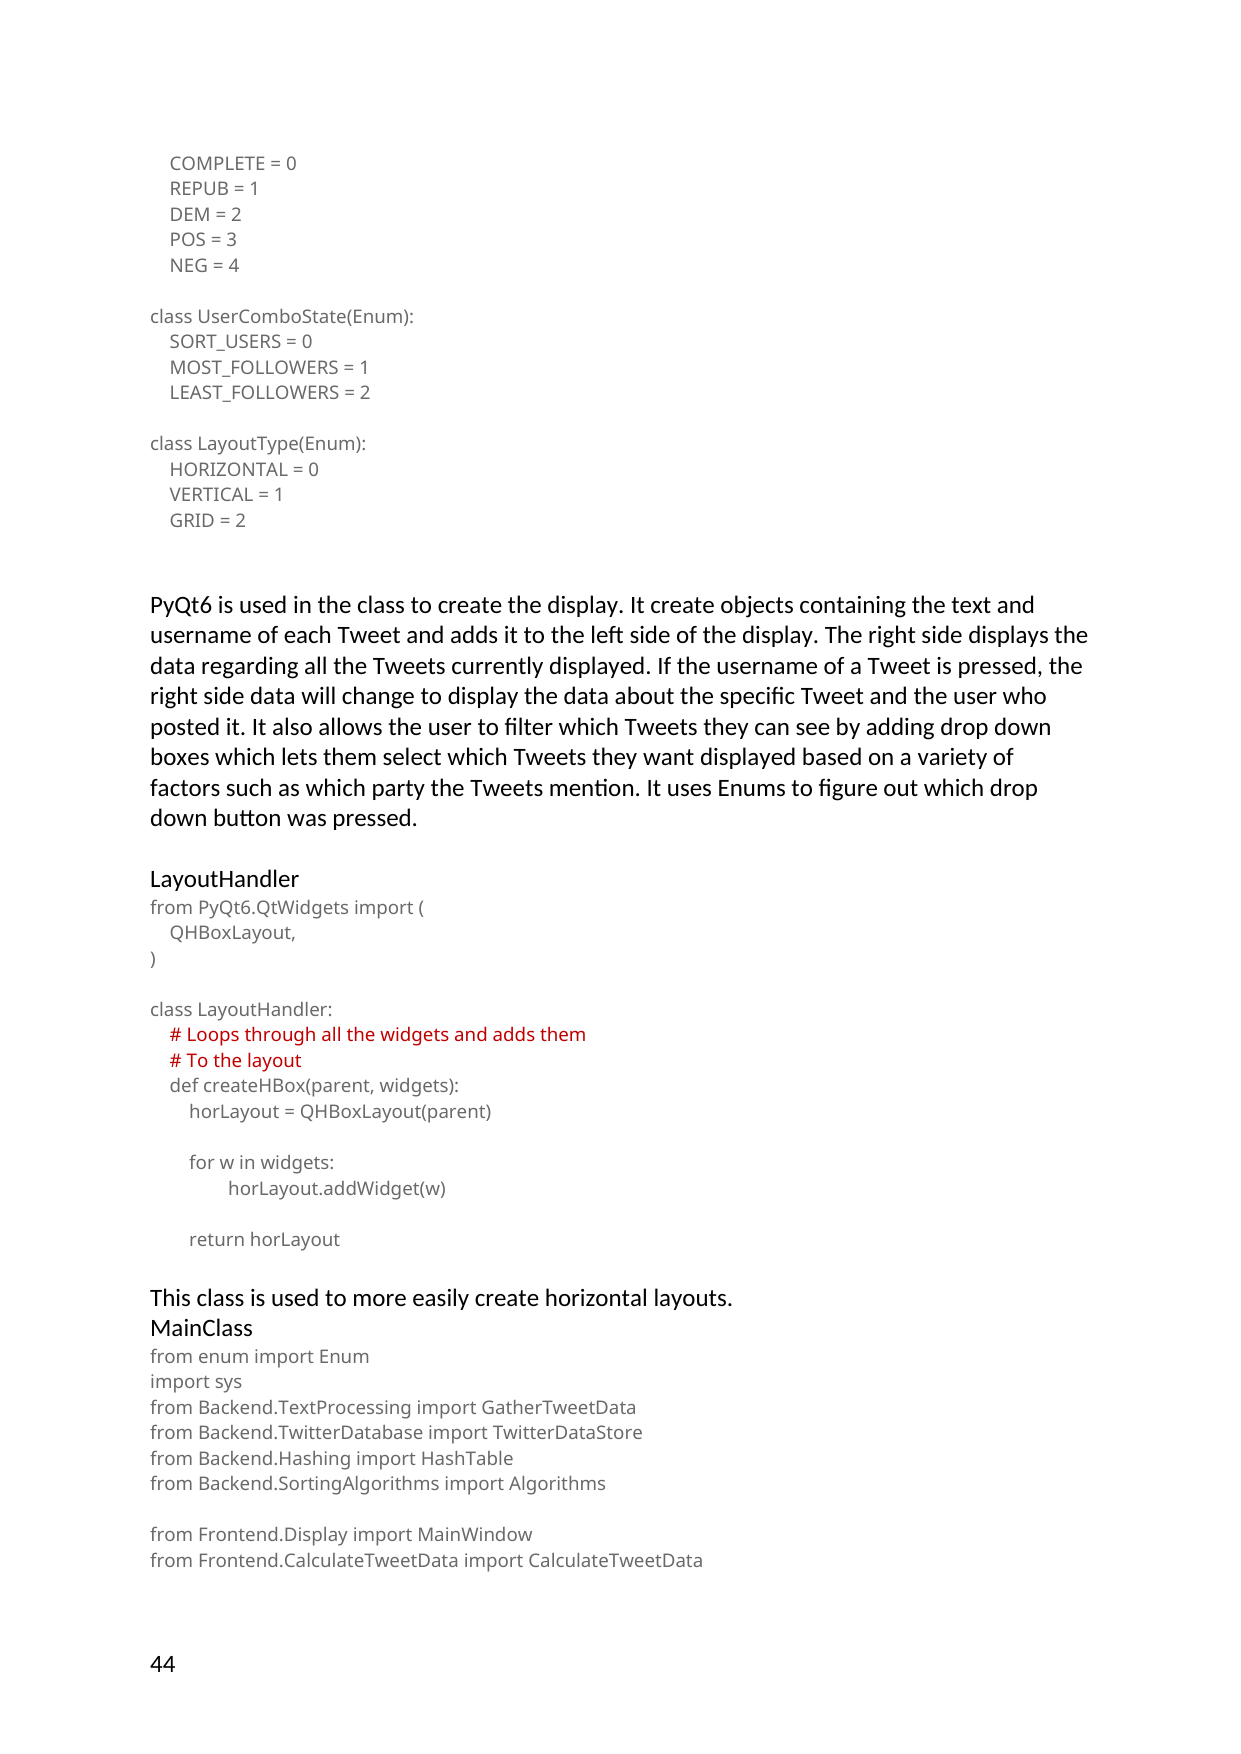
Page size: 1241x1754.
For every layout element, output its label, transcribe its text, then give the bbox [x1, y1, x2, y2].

text REPUB = 1 [150, 176, 1090, 201]
text MOST_FOLLOWERS = 1 [150, 354, 1090, 380]
text COMPLETE = 0 [150, 150, 1090, 176]
text from Backend.Hashing import HashTable [150, 1445, 1090, 1471]
text HORIZONTAL = 0 [150, 456, 1090, 482]
text from Backend.SortingAlgorithms import Algorithms [150, 1471, 1090, 1496]
text def createHBox(parent, widgets): [150, 1073, 1090, 1098]
text for w in widgets: [150, 1149, 1090, 1175]
text GRID = 2 [150, 507, 1090, 533]
text from Frontend.CalculateTweetData import CalculateTweetData [150, 1547, 1090, 1573]
text from Backend.TwitterDatabase import TwitterDataStore [150, 1419, 1090, 1445]
text DEM = 2 [150, 201, 1090, 227]
text from Frontend.Display import MainWindow [150, 1522, 1090, 1547]
text LEAST_FOLLOWERS = 2 [150, 380, 1090, 405]
text VERTICAL = 1 [150, 482, 1090, 507]
text # To the layout [150, 1047, 1090, 1073]
text class UserComboState(Enum): [150, 303, 1090, 329]
text import sys [150, 1368, 1090, 1394]
text return horLayout [150, 1226, 1090, 1251]
text PyQt6 is used in the class to create the display. It create objects containing the text and username of each Tweet and adds it to the left side of the display. The right side displays the data regarding all the Tweets currently displayed. If the username of a Tweet is pressed, the right side data will change to display the data about the specific Tweet and the user who posted it. It also allows the user to filter which Tweets they can see by adding drop down boxes which lets them select which Tweets they want displayed based on a variety of factors such as which party the Tweets mention. It uses Enums to figure out which drop down button was pressed. [150, 589, 1090, 833]
text SORT_USERS = 0 [150, 329, 1090, 354]
text class LayoutHandler: [150, 996, 1090, 1022]
text NEG = 4 [150, 252, 1090, 278]
text horLayout.addWidget(w) [150, 1175, 1090, 1200]
text from PyQt6.QtWidgets import ( [150, 894, 1090, 919]
text # Loops through all the widgets and adds them [150, 1022, 1090, 1047]
text This class is used to more easily create horizontal layouts. [150, 1282, 1090, 1312]
text ) [150, 945, 1090, 971]
text from enum import Enum [150, 1343, 1090, 1368]
text from Backend.TextProcessing import GatherTweetData [150, 1394, 1090, 1419]
text class LayoutType(Enum): [150, 431, 1090, 456]
text MainClass [150, 1312, 1090, 1343]
text horLayout = QHBoxLayout(parent) [150, 1098, 1090, 1124]
text QHBoxLayout, [150, 919, 1090, 945]
text POS = 3 [150, 227, 1090, 252]
text LayoutHandler [150, 863, 1090, 894]
